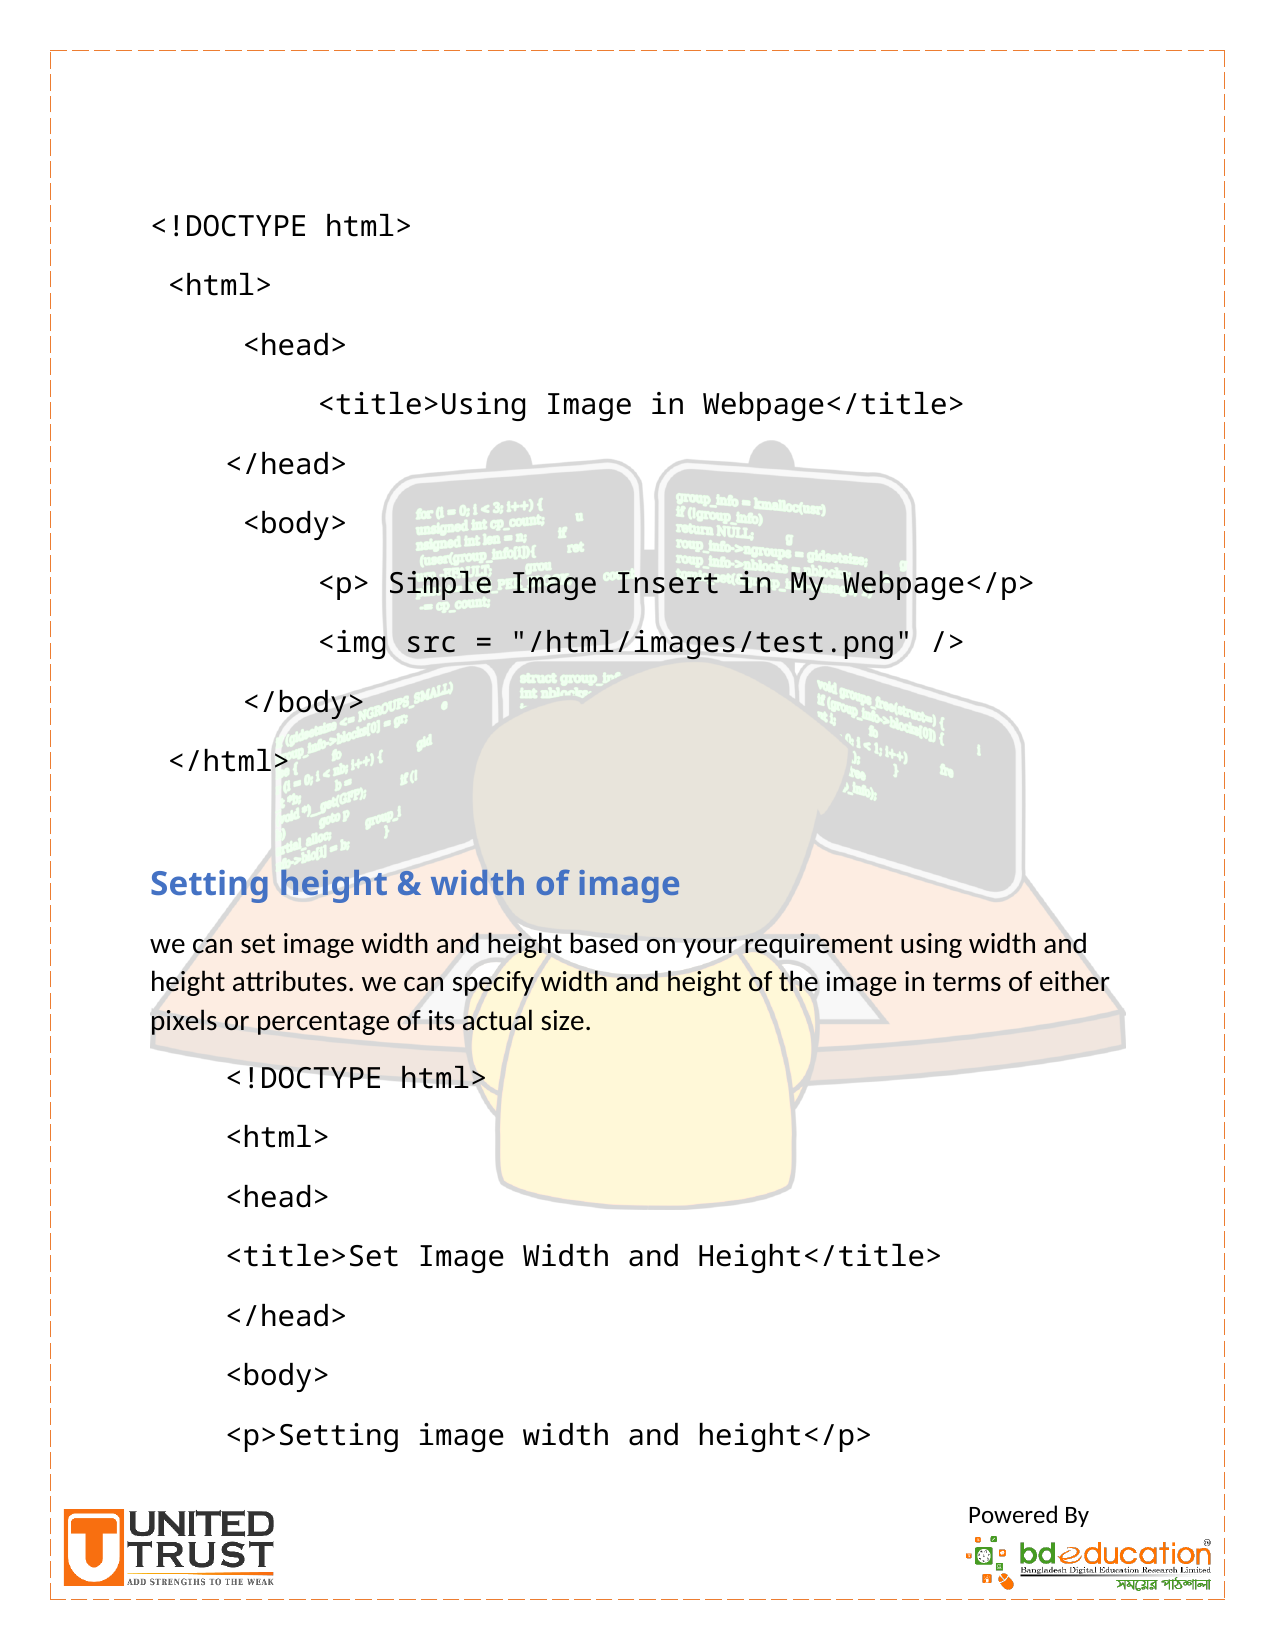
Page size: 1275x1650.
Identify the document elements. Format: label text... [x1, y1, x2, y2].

text <title>Using Image in Webpage</title> [225, 383, 1125, 423]
text <p>Setting image width and height</p> [225, 1414, 1125, 1453]
text <head> [225, 1176, 1125, 1216]
picture [63, 1509, 274, 1586]
text </body> [150, 681, 1125, 721]
text <img src = "/html/images/test.png" /> [225, 621, 1125, 661]
text <body> [150, 502, 1125, 542]
text <title>Set Image Width and Height</title> [225, 1235, 1125, 1275]
text <!DOCTYPE html> [225, 1057, 1125, 1097]
text </head> [225, 443, 1125, 483]
text </html> [150, 740, 1125, 780]
text Setting height & width of image [150, 859, 1125, 905]
text <!DOCTYPE html> [150, 205, 1125, 245]
text we can set image width and height based on your requirement using width and height attributes. we can specify width and height of the image in terms of either pixels or percentage of its actual size. [150, 925, 1125, 1037]
text <body> [225, 1354, 1125, 1394]
text <p> Simple Image Insert in My Webpage</p> [225, 562, 1125, 602]
text <html> [225, 1116, 1125, 1156]
picture [966, 1536, 1211, 1591]
text <html> [150, 264, 1125, 304]
text </head> [225, 1295, 1125, 1334]
text <head> [150, 324, 1125, 364]
